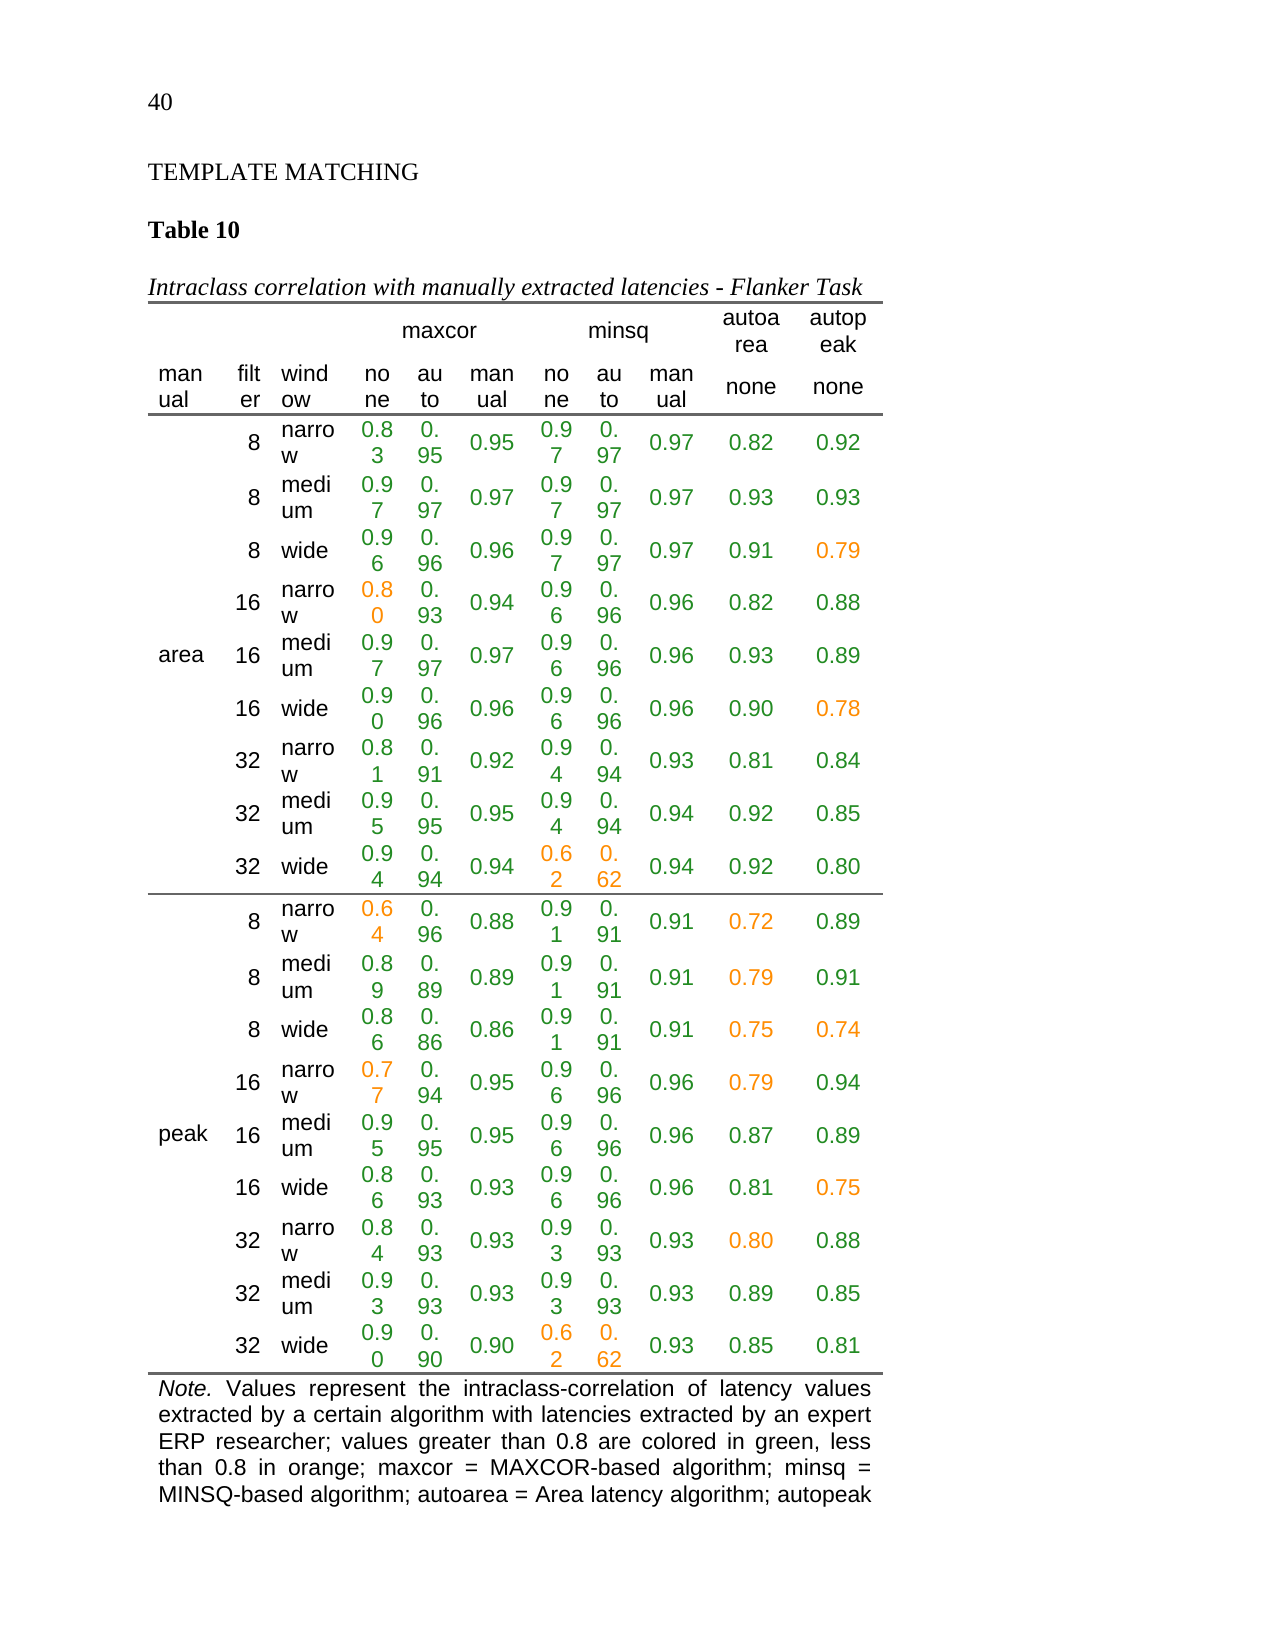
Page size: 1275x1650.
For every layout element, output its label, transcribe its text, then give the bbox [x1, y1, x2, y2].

table_cell 0.96 [634, 1056, 708, 1108]
table_cell 0.96 [529, 682, 584, 734]
table_header minsq [529, 304, 708, 357]
table_cell 0.96 [584, 1109, 634, 1161]
table_cell wide [271, 1003, 349, 1056]
table_cell 0.79 [794, 524, 882, 576]
table_cell 0.94 [405, 1056, 455, 1108]
table_cell narrow [271, 1056, 349, 1108]
table_cell 0.74 [794, 1003, 882, 1056]
table_cell 0.95 [455, 416, 529, 469]
table_cell 0.96 [529, 1161, 584, 1214]
table_cell 0.81 [794, 1319, 882, 1372]
table_cell 0.95 [455, 1056, 529, 1108]
table_cell 0.94 [405, 840, 455, 892]
table_cell 0.97 [634, 416, 708, 469]
table_cell 0.96 [584, 1056, 634, 1108]
table_cell 0.85 [794, 1267, 882, 1319]
table_cell 0.95 [349, 1109, 405, 1161]
table_cell 0.93 [584, 1214, 634, 1267]
table_header filter [221, 304, 271, 413]
table_cell 0.94 [584, 734, 634, 787]
table_cell 0.89 [794, 895, 882, 947]
table_cell 0.86 [455, 1003, 529, 1056]
table_header manual [148, 304, 221, 413]
table_cell 0.72 [708, 895, 794, 947]
table_cell 0.92 [708, 840, 794, 892]
table_cell 0.84 [349, 1214, 405, 1267]
table_cell 16 [221, 1109, 271, 1161]
table_cell 0.96 [529, 576, 584, 629]
table_cell 0.89 [794, 1109, 882, 1161]
table_cell 0.96 [584, 1161, 634, 1214]
table_cell 0.80 [794, 840, 882, 892]
table_cell 0.96 [634, 629, 708, 682]
table_cell 0.93 [405, 576, 455, 629]
table_cell 0.96 [584, 629, 634, 682]
table_cell 0.89 [405, 947, 455, 1003]
table_cell 0.80 [349, 576, 405, 629]
table_cell auto [405, 357, 455, 413]
table_cell 8 [221, 416, 271, 469]
table_cell narrow [271, 895, 349, 947]
table_cell wide [271, 524, 349, 576]
table_cell 0.85 [708, 1319, 794, 1372]
table_cell 8 [221, 895, 271, 947]
table_cell 0.82 [708, 416, 794, 469]
table_cell 16 [221, 1056, 271, 1108]
table_cell 0.96 [634, 576, 708, 629]
table_cell 0.95 [405, 416, 455, 469]
table_cell 32 [221, 840, 271, 892]
table_cell 0.91 [529, 895, 584, 947]
table_cell 0.96 [529, 629, 584, 682]
table_cell 0.96 [529, 1056, 584, 1108]
table_cell 0.92 [708, 787, 794, 840]
table_cell 0.90 [405, 1319, 455, 1372]
table_cell 0.94 [584, 787, 634, 840]
table_cell 0.91 [794, 947, 882, 1003]
table_cell none [529, 357, 584, 413]
table_cell 0.95 [455, 787, 529, 840]
table_header window [271, 304, 349, 413]
table_cell 0.93 [405, 1161, 455, 1214]
table_cell 0.96 [455, 524, 529, 576]
table_cell medium [271, 787, 349, 840]
table_cell none [794, 357, 882, 413]
table_cell 0.97 [349, 469, 405, 523]
table_cell 0.90 [349, 682, 405, 734]
table_cell 32 [221, 787, 271, 840]
table_cell 0.88 [794, 1214, 882, 1267]
table_cell 0.93 [634, 1214, 708, 1267]
table_cell manual [455, 357, 529, 413]
table_cell 32 [221, 734, 271, 787]
table_cell 0.96 [634, 1161, 708, 1214]
table_cell 0.93 [634, 1267, 708, 1319]
table_header autoarea [708, 304, 794, 357]
table_cell 0.93 [455, 1267, 529, 1319]
table_cell 0.93 [405, 1214, 455, 1267]
table_cell 0.86 [349, 1003, 405, 1056]
table_cell 0.95 [349, 787, 405, 840]
table_cell 0.91 [529, 947, 584, 1003]
table_cell 0.89 [455, 947, 529, 1003]
table_cell 8 [221, 469, 271, 523]
table_cell 0.97 [455, 469, 529, 523]
table_cell manual [634, 357, 708, 413]
table_cell wide [271, 682, 349, 734]
text Intraclass correlation with manually extracted latencies - Flanker Task [148, 272, 1127, 301]
table_cell 0.94 [529, 787, 584, 840]
table_cell 0.94 [455, 576, 529, 629]
table_cell 0.95 [455, 1109, 529, 1161]
table_cell 0.93 [405, 1267, 455, 1319]
table_cell 0.97 [584, 416, 634, 469]
table_cell 0.90 [708, 682, 794, 734]
table_cell 0.82 [708, 576, 794, 629]
table_cell 0.81 [708, 734, 794, 787]
table_cell wide [271, 840, 349, 892]
table_cell 0.88 [794, 576, 882, 629]
table_cell 0.78 [794, 682, 882, 734]
table_cell 0.93 [529, 1214, 584, 1267]
table_cell peak [148, 895, 221, 1372]
table_cell medium [271, 1109, 349, 1161]
text Table 10 [148, 215, 1127, 244]
table_cell 0.86 [349, 1161, 405, 1214]
table_cell none [349, 357, 405, 413]
table_cell 0.97 [405, 469, 455, 523]
table_cell 0.85 [794, 787, 882, 840]
table_cell 0.97 [634, 469, 708, 523]
table_cell 0.95 [405, 1109, 455, 1161]
table_header maxcor [349, 304, 529, 357]
table_cell 0.75 [708, 1003, 794, 1056]
table_cell 0.93 [708, 629, 794, 682]
table_cell 0.96 [455, 682, 529, 734]
table_cell 0.94 [529, 734, 584, 787]
table_cell 0.93 [529, 1267, 584, 1319]
table_cell 0.96 [405, 895, 455, 947]
table_cell 0.84 [794, 734, 882, 787]
table_cell 0.91 [529, 1003, 584, 1056]
table_cell 16 [221, 682, 271, 734]
table_cell 0.97 [455, 629, 529, 682]
table_cell 0.96 [584, 682, 634, 734]
table_cell 0.97 [584, 469, 634, 523]
table_cell 0.88 [455, 895, 529, 947]
table_cell 0.96 [349, 524, 405, 576]
table_cell 0.62 [584, 840, 634, 892]
table_cell 0.93 [634, 734, 708, 787]
table_cell 0.62 [584, 1319, 634, 1372]
table_cell 8 [221, 524, 271, 576]
table_cell 0.87 [708, 1109, 794, 1161]
table_cell 0.97 [584, 524, 634, 576]
table_cell auto [584, 357, 634, 413]
table_cell 0.97 [529, 416, 584, 469]
table_cell 8 [221, 947, 271, 1003]
table_cell 0.97 [405, 629, 455, 682]
table_cell 0.94 [455, 840, 529, 892]
table_cell 0.93 [455, 1214, 529, 1267]
table_cell 0.93 [584, 1267, 634, 1319]
table_cell 0.93 [794, 469, 882, 523]
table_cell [148, 1375, 882, 1507]
table_cell 0.96 [634, 1109, 708, 1161]
table_cell area [148, 416, 221, 892]
table_cell 0.93 [455, 1161, 529, 1214]
table_cell narrow [271, 734, 349, 787]
table_cell 0.83 [349, 416, 405, 469]
table_cell 0.91 [634, 1003, 708, 1056]
table_cell 0.94 [349, 840, 405, 892]
table_cell 32 [221, 1319, 271, 1372]
table_cell 0.97 [349, 629, 405, 682]
table_cell 0.96 [634, 682, 708, 734]
table_cell 32 [221, 1214, 271, 1267]
table_cell 0.97 [529, 469, 584, 523]
table_cell 0.93 [349, 1267, 405, 1319]
table_header autopeak [794, 304, 882, 357]
table_cell 0.92 [794, 416, 882, 469]
table_cell 0.91 [405, 734, 455, 787]
table_cell 0.89 [349, 947, 405, 1003]
table_cell 32 [221, 1267, 271, 1319]
table_cell 0.91 [584, 895, 634, 947]
table_cell medium [271, 947, 349, 1003]
table_cell 0.90 [455, 1319, 529, 1372]
table_cell narrow [271, 1214, 349, 1267]
table_cell 0.62 [529, 840, 584, 892]
table_cell 0.91 [634, 895, 708, 947]
table_cell 0.95 [405, 787, 455, 840]
table_cell 0.94 [634, 787, 708, 840]
table_cell 0.91 [634, 947, 708, 1003]
table_cell 0.80 [708, 1214, 794, 1267]
table_cell 16 [221, 1161, 271, 1214]
table_cell 0.89 [794, 629, 882, 682]
table_cell none [708, 357, 794, 413]
table_cell 16 [221, 629, 271, 682]
table_cell medium [271, 469, 349, 523]
table_cell 0.81 [349, 734, 405, 787]
table_cell wide [271, 1319, 349, 1372]
table_cell 0.96 [405, 682, 455, 734]
table_cell 0.93 [634, 1319, 708, 1372]
table_cell 0.77 [349, 1056, 405, 1108]
table_cell 0.62 [529, 1319, 584, 1372]
table_cell wide [271, 1161, 349, 1214]
table_cell 0.97 [634, 524, 708, 576]
table_cell narrow [271, 416, 349, 469]
table_cell 0.64 [349, 895, 405, 947]
table_cell 0.79 [708, 947, 794, 1003]
table_cell 0.94 [794, 1056, 882, 1108]
table_cell 0.97 [529, 524, 584, 576]
table_cell medium [271, 629, 349, 682]
table_cell 0.94 [634, 840, 708, 892]
table_cell 0.79 [708, 1056, 794, 1108]
table_cell medium [271, 1267, 349, 1319]
table_cell 0.75 [794, 1161, 882, 1214]
table_cell 0.93 [708, 469, 794, 523]
table_cell 0.81 [708, 1161, 794, 1214]
table_cell 16 [221, 576, 271, 629]
table_cell 0.91 [584, 947, 634, 1003]
table_cell 0.90 [349, 1319, 405, 1372]
table_cell 0.86 [405, 1003, 455, 1056]
table_cell narrow [271, 576, 349, 629]
table_cell 0.96 [584, 576, 634, 629]
table_cell 0.89 [708, 1267, 794, 1319]
table_cell 0.92 [455, 734, 529, 787]
table_cell 0.96 [529, 1109, 584, 1161]
table_cell 0.96 [405, 524, 455, 576]
table_cell 8 [221, 1003, 271, 1056]
table_cell 0.91 [708, 524, 794, 576]
table_cell 0.91 [584, 1003, 634, 1056]
